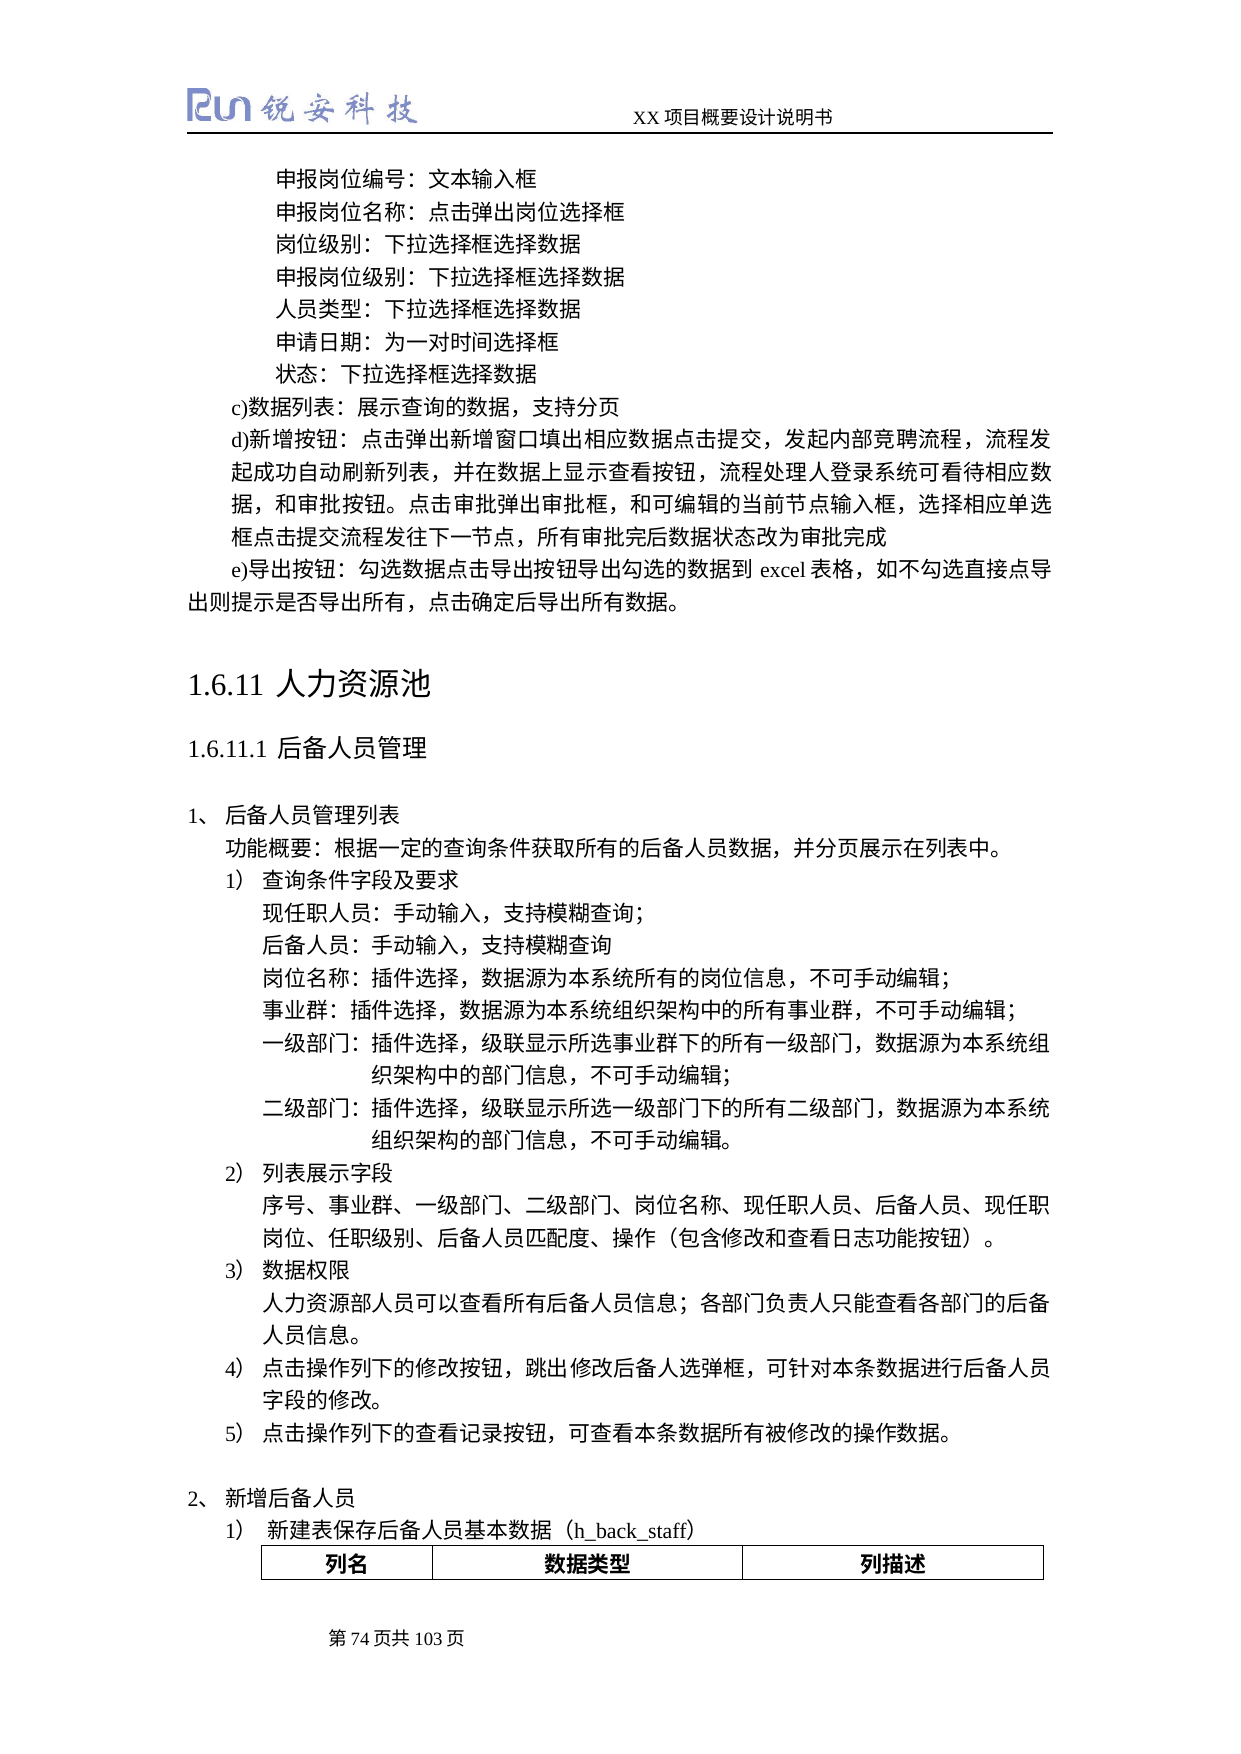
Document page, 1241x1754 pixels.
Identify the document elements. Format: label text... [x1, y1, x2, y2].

subtitle 后备人员管理 [187, 714, 1031, 779]
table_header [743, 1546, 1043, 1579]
list 后备人员：手动输入，支持模糊查询 [262, 928, 1053, 960]
text 申报岗位名称：点击弹出岗位选择框 [275, 194, 1053, 227]
picture [187, 88, 418, 125]
list 点击操作列下的查看记录按钮，可查看本条数据所有被修改的操作数据。 [225, 1415, 1053, 1448]
list 一级部门：插件选择，级联显示所选事业群下的所有一级部门，数据源为本系统组织架构中的部门信息，不可手动编辑； [262, 1025, 1053, 1090]
list 列表展示字段 [225, 1155, 1053, 1188]
list 查询条件字段及要求 [225, 863, 1053, 895]
text d)新增按钮：点击弹出新增窗口填出相应数据点击提交，发起内部竞聘流程，流程发起成功自动刷新列表，并在数据上显示查看按钮，流程处理人登录系统可看待相应数据，和审批按钮。点击审批弹出审批框，和可编辑的当前节点输入框，选择相应单选框点击提交流程发往下一节点，所有审批完后数据状态改为审批完成 [231, 422, 1053, 552]
list 岗位名称：插件选择，数据源为本系统所有的岗位信息，不可手动编辑； [262, 960, 1053, 993]
list 现任职人员：手动输入，支持模糊查询； [262, 895, 1053, 928]
text 岗位级别：下拉选择框选择数据 [275, 227, 1053, 259]
list 功能概要：根据一定的查询条件获取所有的后备人员数据，并分页展示在列表中。 [225, 830, 1053, 863]
text 状态：下拉选择框选择数据 [275, 357, 1053, 389]
list 点击操作列下的修改按钮，跳出修改后备人选弹框，可针对本条数据进行后备人员字段的修改。 [225, 1350, 1053, 1415]
list 后备人员管理列表 [187, 798, 1053, 830]
text 申请日期：为一对时间选择框 [275, 324, 1053, 357]
list 事业群：插件选择，数据源为本系统组织架构中的所有事业群，不可手动编辑； [262, 993, 1053, 1025]
text c)数据列表：展示查询的数据，支持分页 [187, 389, 1053, 422]
text 申报岗位编号：文本输入框 [275, 162, 1053, 194]
list 序号、事业群、一级部门、二级部门、岗位名称、现任职人员、后备人员、现任职岗位、任职级别、后备人员匹配度、操作（包含修改和查看日志功能按钮）。 [262, 1188, 1053, 1253]
text 人员类型：下拉选择框选择数据 [275, 292, 1053, 324]
list 新建表保存后备人员基本数据（h_back_staff） [225, 1513, 1053, 1545]
text 申报岗位级别：下拉选择框选择数据 [275, 259, 1053, 292]
list 数据权限 [225, 1253, 1053, 1285]
subtitle 人力资源池 [187, 649, 1053, 714]
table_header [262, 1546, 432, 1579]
text e)导出按钮：勾选数据点击导出按钮导出勾选的数据到excel表格，如不勾选直接点导出则提示是否导出所有，点击确定后导出所有数据。 [187, 552, 1053, 617]
list 人力资源部人员可以查看所有后备人员信息；各部门负责人只能查看各部门的后备人员信息。 [262, 1285, 1053, 1350]
list 二级部门：插件选择，级联显示所选一级部门下的所有二级部门，数据源为本系统组织架构的部门信息，不可手动编辑。 [262, 1090, 1053, 1155]
list 新增后备人员 [187, 1480, 1053, 1513]
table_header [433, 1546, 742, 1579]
